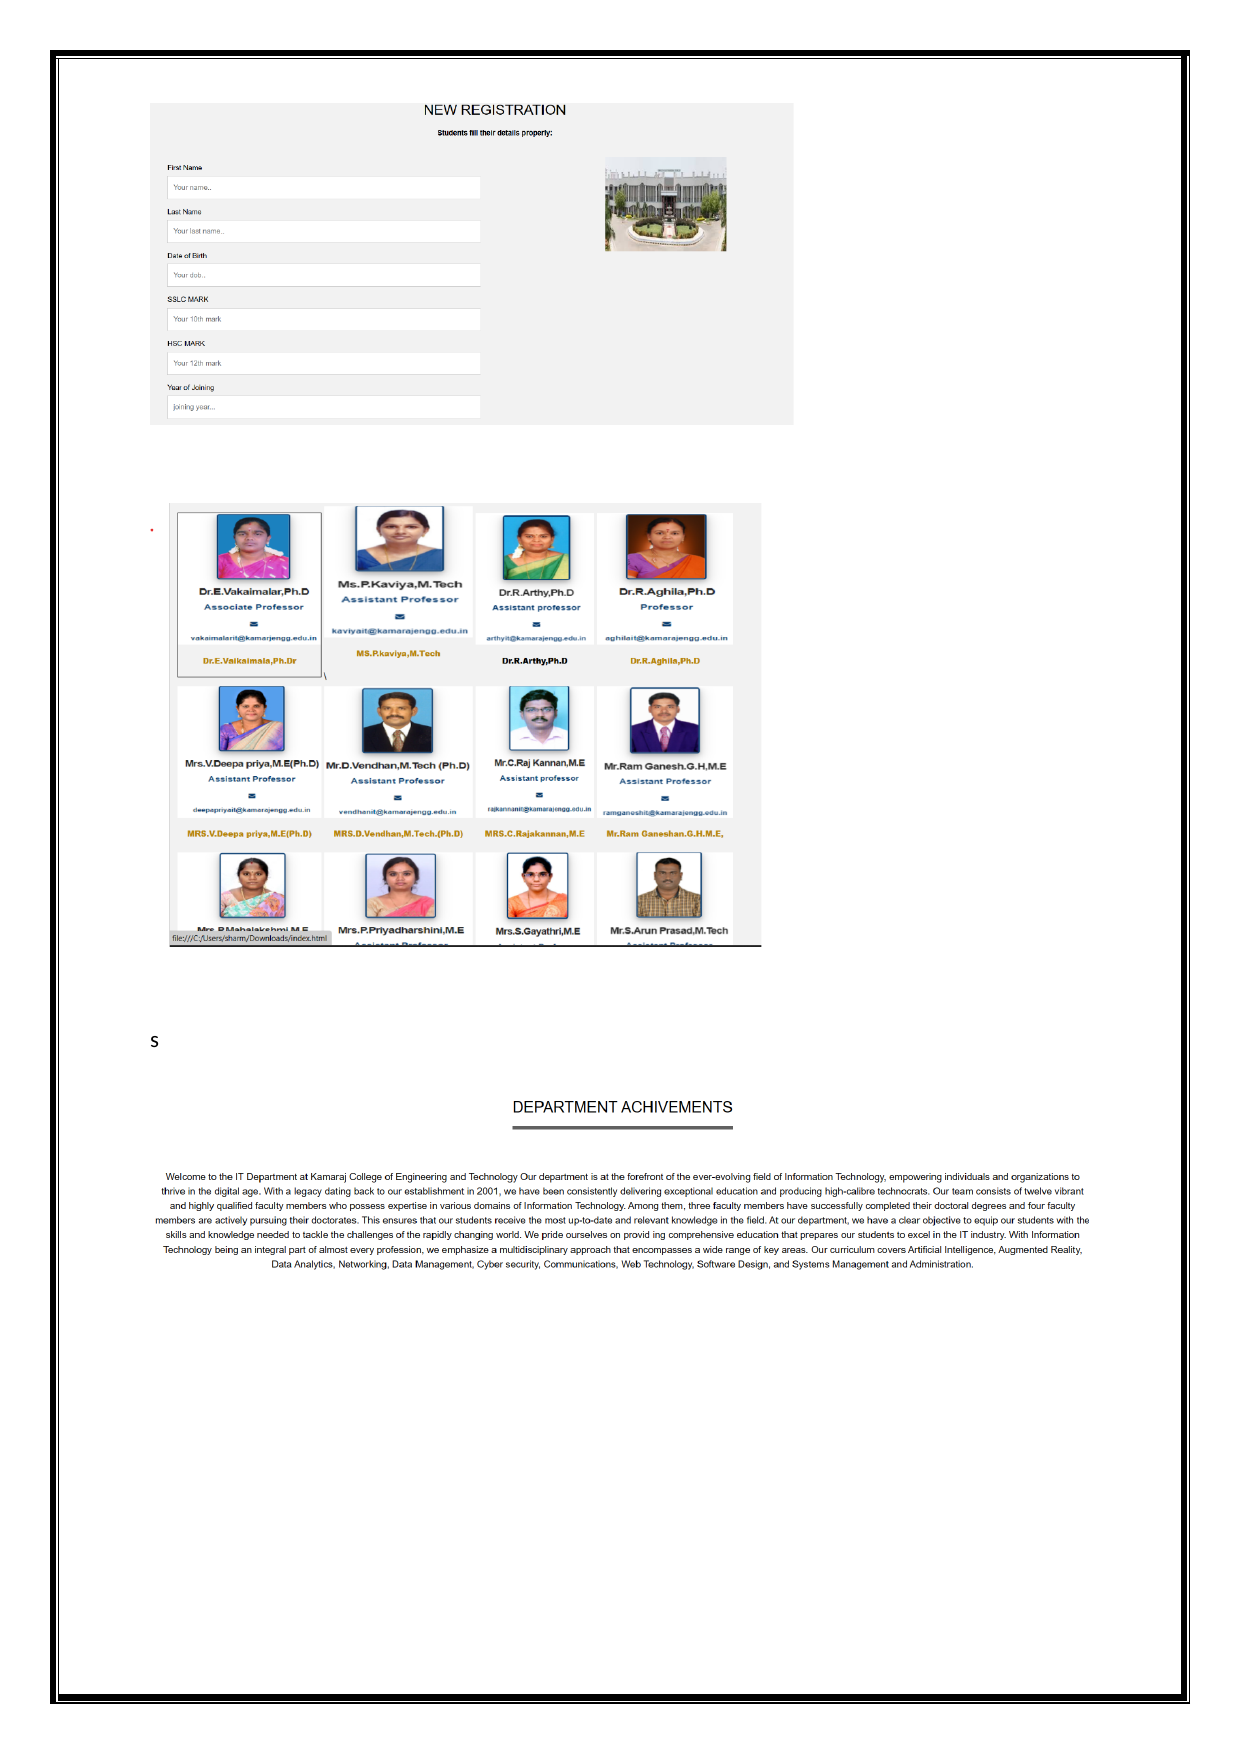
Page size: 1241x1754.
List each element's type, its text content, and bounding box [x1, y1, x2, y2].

picture [150, 1057, 1091, 1288]
text s [150, 1025, 1090, 1057]
picture [150, 503, 762, 947]
picture [150, 103, 794, 425]
